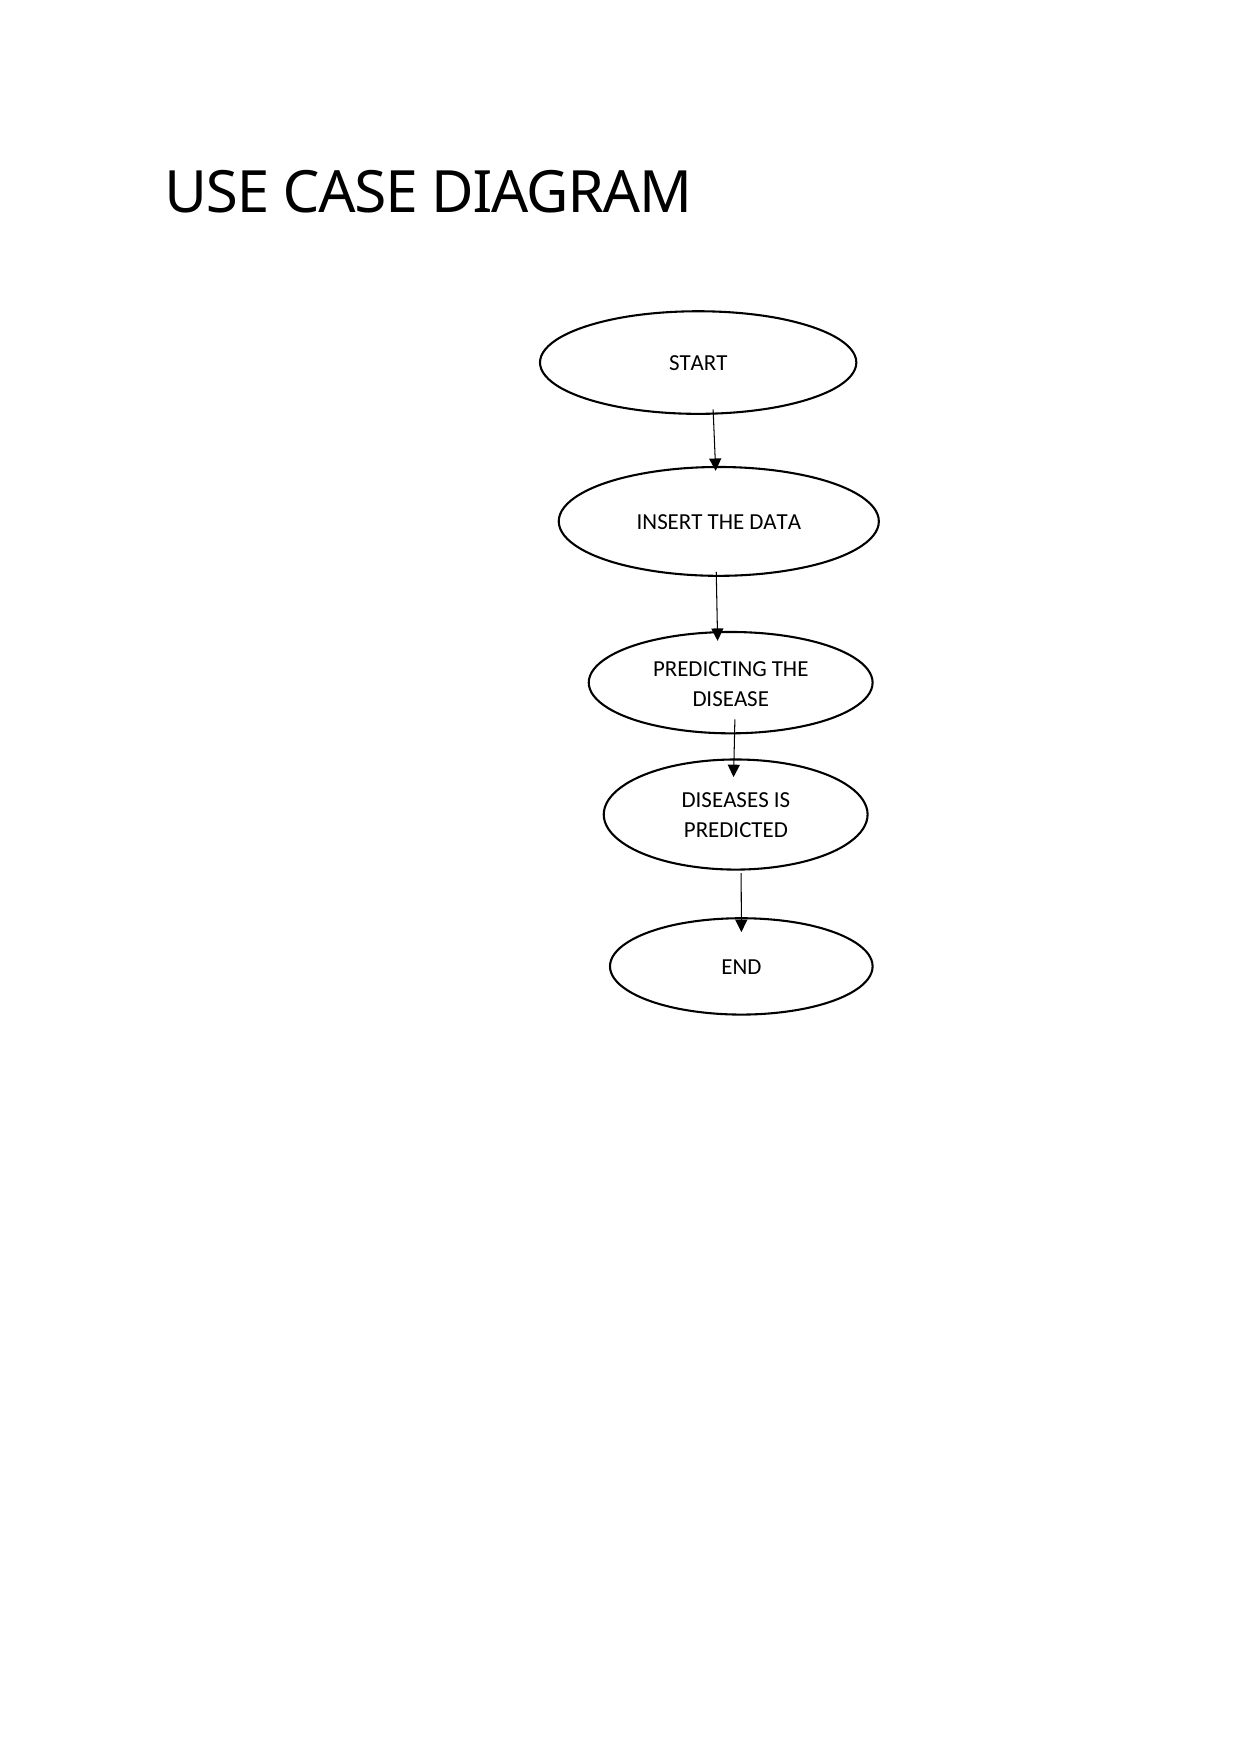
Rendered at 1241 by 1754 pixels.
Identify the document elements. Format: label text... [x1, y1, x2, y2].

title USE CASE DIAGRAM [150, 150, 1090, 229]
